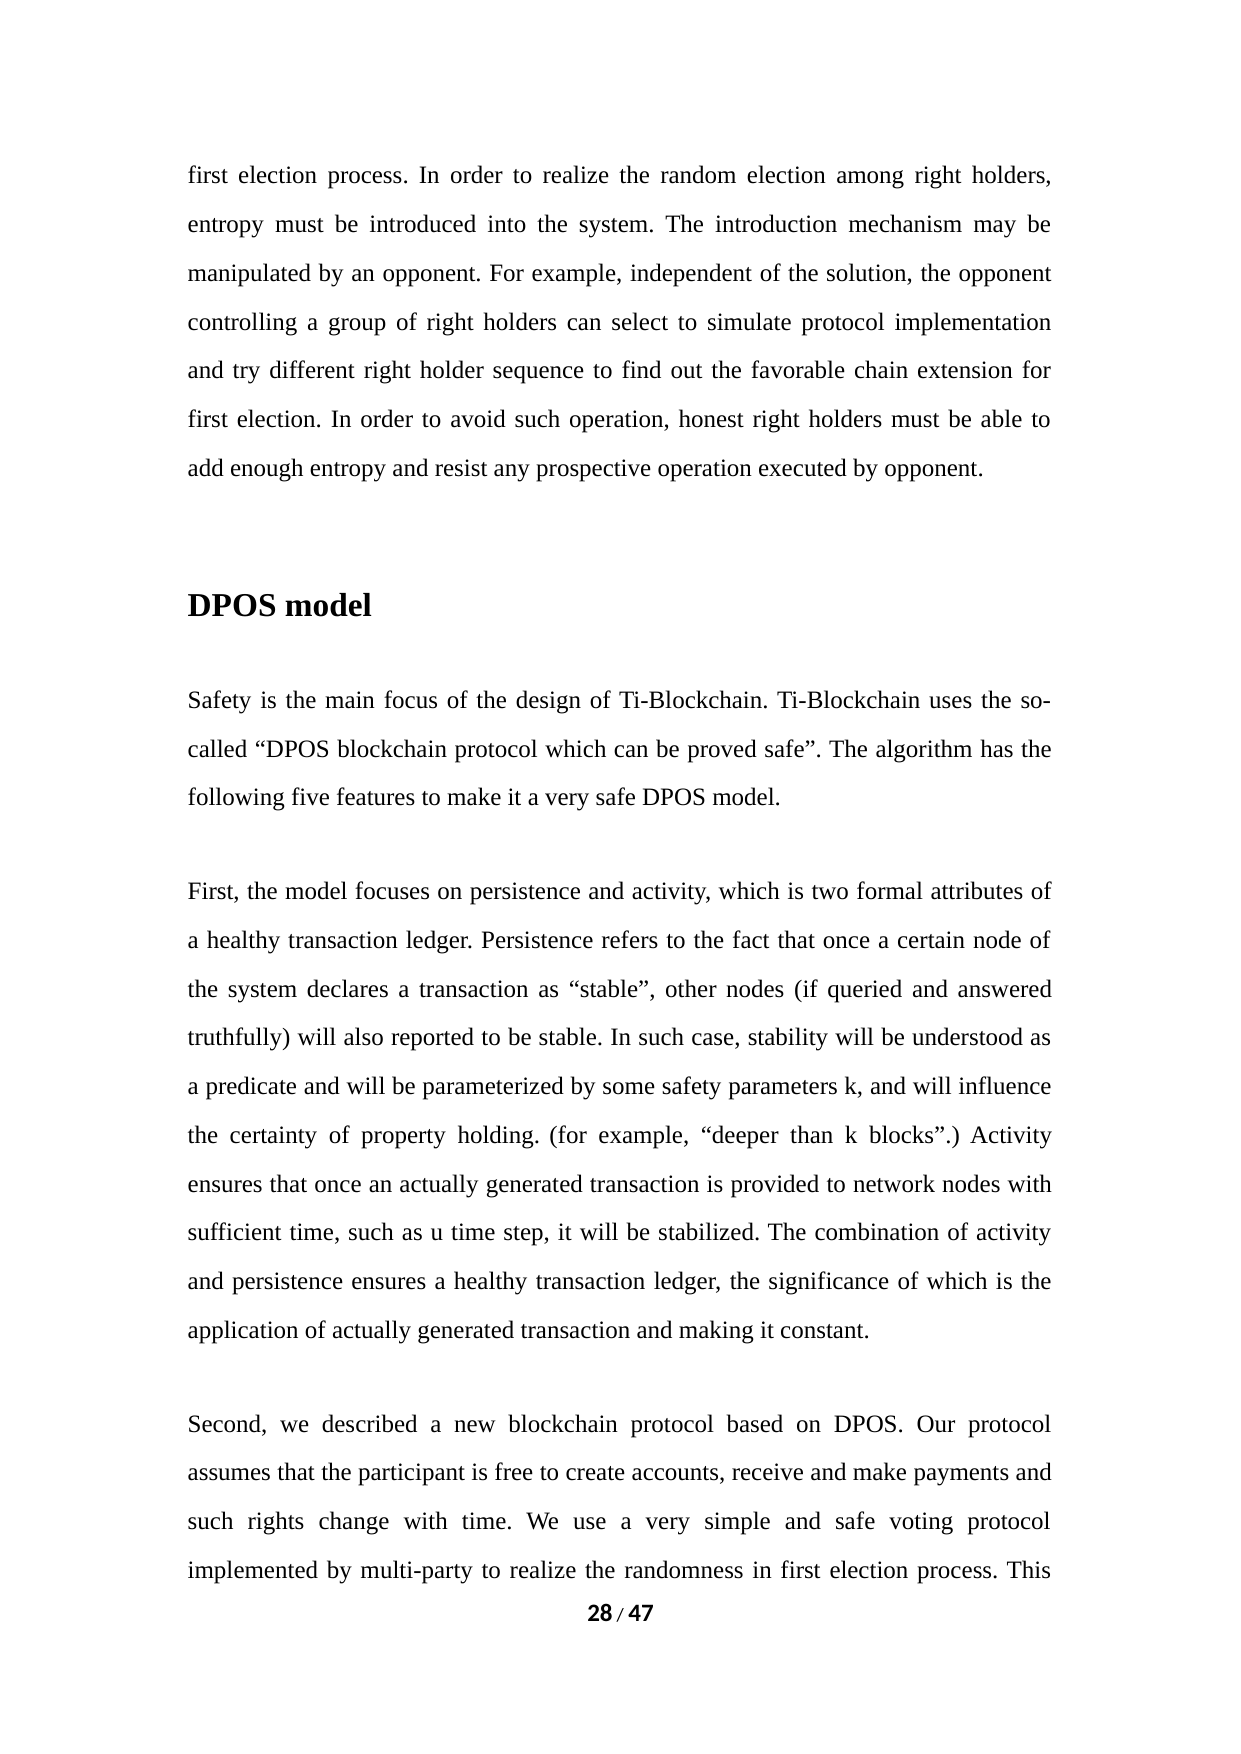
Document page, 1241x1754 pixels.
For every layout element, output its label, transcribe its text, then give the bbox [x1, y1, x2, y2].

subtitle DPOS model [187, 572, 1053, 637]
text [187, 158, 1053, 483]
text First, the model focuses on persistence and activity, which is two formal attributes of a healthy transaction ledger. Persistence refers to the fact that once a certain node of the system declares a transaction as “stable”, other nodes (if queried and answered truthfully) will also reported to be stable. In such case, stability will be understood as a predicate and will be parameterized by some safety parameters k, and will influence the certainty of property holding. (for example, “deeper than k blocks”.) Activity ensures that once an actually generated transaction is provided to network nodes with sufficient time, such as u time step, it will be stabilized. The combination of activity and persistence ensures a healthy transaction ledger, the significance of which is the application of actually generated transaction and making it constant. [187, 874, 1053, 1346]
text Safety is the main focus of the design of Ti-Blockchain. Ti-Blockchain uses the so-called “DPOS blockchain protocol which can be proved safe”. The algorithm has the following five features to make it a very safe DPOS model. [187, 683, 1053, 813]
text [187, 1407, 1053, 1586]
